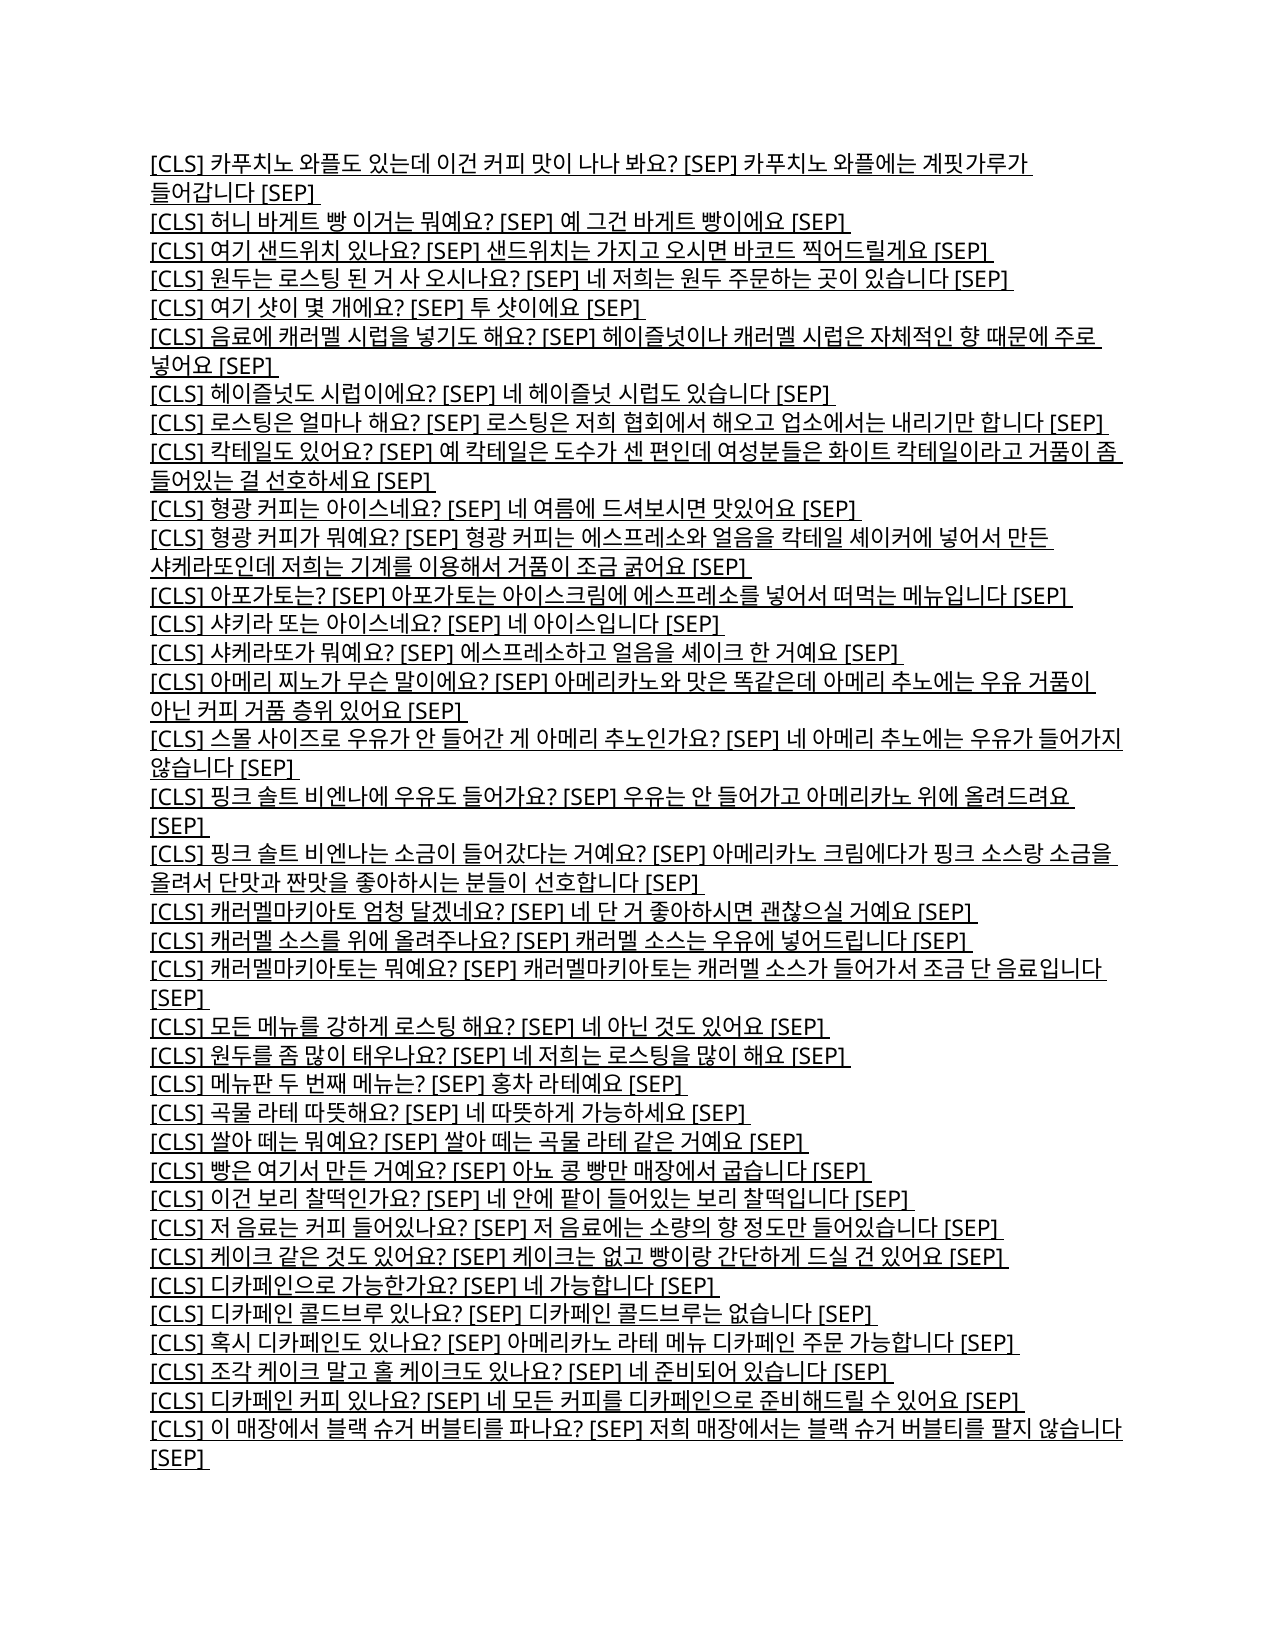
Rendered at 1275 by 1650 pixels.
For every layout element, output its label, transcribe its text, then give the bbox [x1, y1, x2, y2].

text [CLS] 여기 샌드위치 있나요? [SEP] 샌드위치는 가지고 오시면 바코드 찍어드릴게요 [SEP] [150, 236, 1125, 265]
text [CLS] 원두는 로스팅 된 거 사 오시나요? [SEP] 네 저희는 원두 주문하는 곳이 있습니다 [SEP] [150, 265, 1125, 294]
text [CLS] 조각 케이크 말고 홀 케이크도 있나요? [SEP] 네 준비되어 있습니다 [SEP] [150, 1357, 1125, 1386]
text [CLS] 저 음료는 커피 들어있나요? [SEP] 저 음료에는 소량의 향 정도만 들어있습니다 [SEP] [150, 1214, 1125, 1242]
text [CLS] 여기 샷이 몇 개에요? [SEP] 투 샷이에요 [SEP] [150, 294, 1125, 322]
text [CLS] 헤이즐넛도 시럽이에요? [SEP] 네 헤이즐넛 시럽도 있습니다 [SEP] [150, 380, 1125, 409]
text [CLS] 디카페인 커피 있나요? [SEP] 네 모든 커피를 디카페인으로 준비해드릴 수 있어요 [SEP] [150, 1386, 1125, 1415]
text [CLS] 핑크 솔트 비엔나는 소금이 들어갔다는 거예요? [SEP] 아메리카노 크림에다가 핑크 소스랑 소금을 올려서 단맛과 짠맛을 좋아하시는 분들이 선호합니다 [SEP] [150, 840, 1125, 897]
text [CLS] 핑크 솔트 비엔나에 우유도 들어가요? [SEP] 우유는 안 들어가고 아메리카노 위에 올려드려요 [SEP] [150, 782, 1125, 840]
text [CLS] 캐러멜마키아토는 뭐예요? [SEP] 캐러멜마키아토는 캐러멜 소스가 들어가서 조금 단 음료입니다 [SEP] [150, 955, 1125, 1012]
text [CLS] 칵테일도 있어요? [SEP] 예 칵테일은 도수가 센 편인데 여성분들은 화이트 칵테일이라고 거품이 좀 들어있는 걸 선호하세요 [SEP] [150, 437, 1125, 495]
text [CLS] 카푸치노 와플도 있는데 이건 커피 맛이 나나 봐요? [SEP] 카푸치노 와플에는 계핏가루가 들어갑니다 [SEP] [150, 150, 1125, 207]
text [CLS] 샤키라 또는 아이스네요? [SEP] 네 아이스입니다 [SEP] [150, 610, 1125, 639]
text [CLS] 빵은 여기서 만든 거예요? [SEP] 아뇨 콩 빵만 매장에서 굽습니다 [SEP] [150, 1156, 1125, 1185]
text [CLS] 쌀아 떼는 뭐예요? [SEP] 쌀아 떼는 곡물 라테 같은 거예요 [SEP] [150, 1127, 1125, 1156]
text [CLS] 샤케라또가 뭐예요? [SEP] 에스프레소하고 얼음을 셰이크 한 거예요 [SEP] [150, 639, 1125, 667]
text [CLS] 스몰 사이즈로 우유가 안 들어간 게 아메리 추노인가요? [SEP] 네 아메리 추노에는 우유가 들어가지 않습니다 [SEP] [150, 725, 1125, 782]
text [CLS] 혹시 디카페인도 있나요? [SEP] 아메리카노 라테 메뉴 디카페인 주문 가능합니다 [SEP] [150, 1329, 1125, 1357]
text [CLS] 디카페인으로 가능한가요? [SEP] 네 가능합니다 [SEP] [150, 1271, 1125, 1300]
text [CLS] 케이크 같은 것도 있어요? [SEP] 케이크는 없고 빵이랑 간단하게 드실 건 있어요 [SEP] [150, 1242, 1125, 1271]
text [CLS] 디카페인 콜드브루 있나요? [SEP] 디카페인 콜드브루는 없습니다 [SEP] [150, 1300, 1125, 1329]
text [CLS] 아포가토는? [SEP] 아포가토는 아이스크림에 에스프레소를 넣어서 떠먹는 메뉴입니다 [SEP] [150, 581, 1125, 610]
text [CLS] 원두를 좀 많이 태우나요? [SEP] 네 저희는 로스팅을 많이 해요 [SEP] [150, 1041, 1125, 1070]
text [CLS] 캐러멜 소스를 위에 올려주나요? [SEP] 캐러멜 소스는 우유에 넣어드립니다 [SEP] [150, 926, 1125, 955]
text [CLS] 허니 바게트 빵 이거는 뭐예요? [SEP] 예 그건 바게트 빵이에요 [SEP] [150, 207, 1125, 236]
text [CLS] 캐러멜마키아토 엄청 달겠네요? [SEP] 네 단 거 좋아하시면 괜찮으실 거예요 [SEP] [150, 897, 1125, 926]
text [CLS] 형광 커피는 아이스네요? [SEP] 네 여름에 드셔보시면 맛있어요 [SEP] [150, 495, 1125, 524]
text [CLS] 형광 커피가 뭐예요? [SEP] 형광 커피는 에스프레소와 얼음을 칵테일 셰이커에 넣어서 만든 샤케라또인데 저희는 기계를 이용해서 거품이 조금 굵어요 [SEP] [150, 524, 1125, 581]
text [CLS] 음료에 캐러멜 시럽을 넣기도 해요? [SEP] 헤이즐넛이나 캐러멜 시럽은 자체적인 향 때문에 주로 넣어요 [SEP] [150, 322, 1125, 380]
text [CLS] 아메리 찌노가 무슨 말이에요? [SEP] 아메리카노와 맛은 똑같은데 아메리 추노에는 우유 거품이 아닌 커피 거품 층위 있어요 [SEP] [150, 667, 1125, 725]
text [CLS] 모든 메뉴를 강하게 로스팅 해요? [SEP] 네 아닌 것도 있어요 [SEP] [150, 1012, 1125, 1041]
text [CLS] 이 매장에서 블랙 슈거 버블티를 파나요? [SEP] 저희 매장에서는 블랙 슈거 버블티를 팔지 않습니다 [SEP] [150, 1415, 1125, 1472]
text [CLS] 로스팅은 얼마나 해요? [SEP] 로스팅은 저희 협회에서 해오고 업소에서는 내리기만 합니다 [SEP] [150, 409, 1125, 437]
text [CLS] 이건 보리 찰떡인가요? [SEP] 네 안에 팥이 들어있는 보리 찰떡입니다 [SEP] [150, 1185, 1125, 1214]
text [CLS] 메뉴판 두 번째 메뉴는? [SEP] 홍차 라테예요 [SEP] [150, 1070, 1125, 1099]
text [CLS] 곡물 라테 따뜻해요? [SEP] 네 따뜻하게 가능하세요 [SEP] [150, 1099, 1125, 1127]
